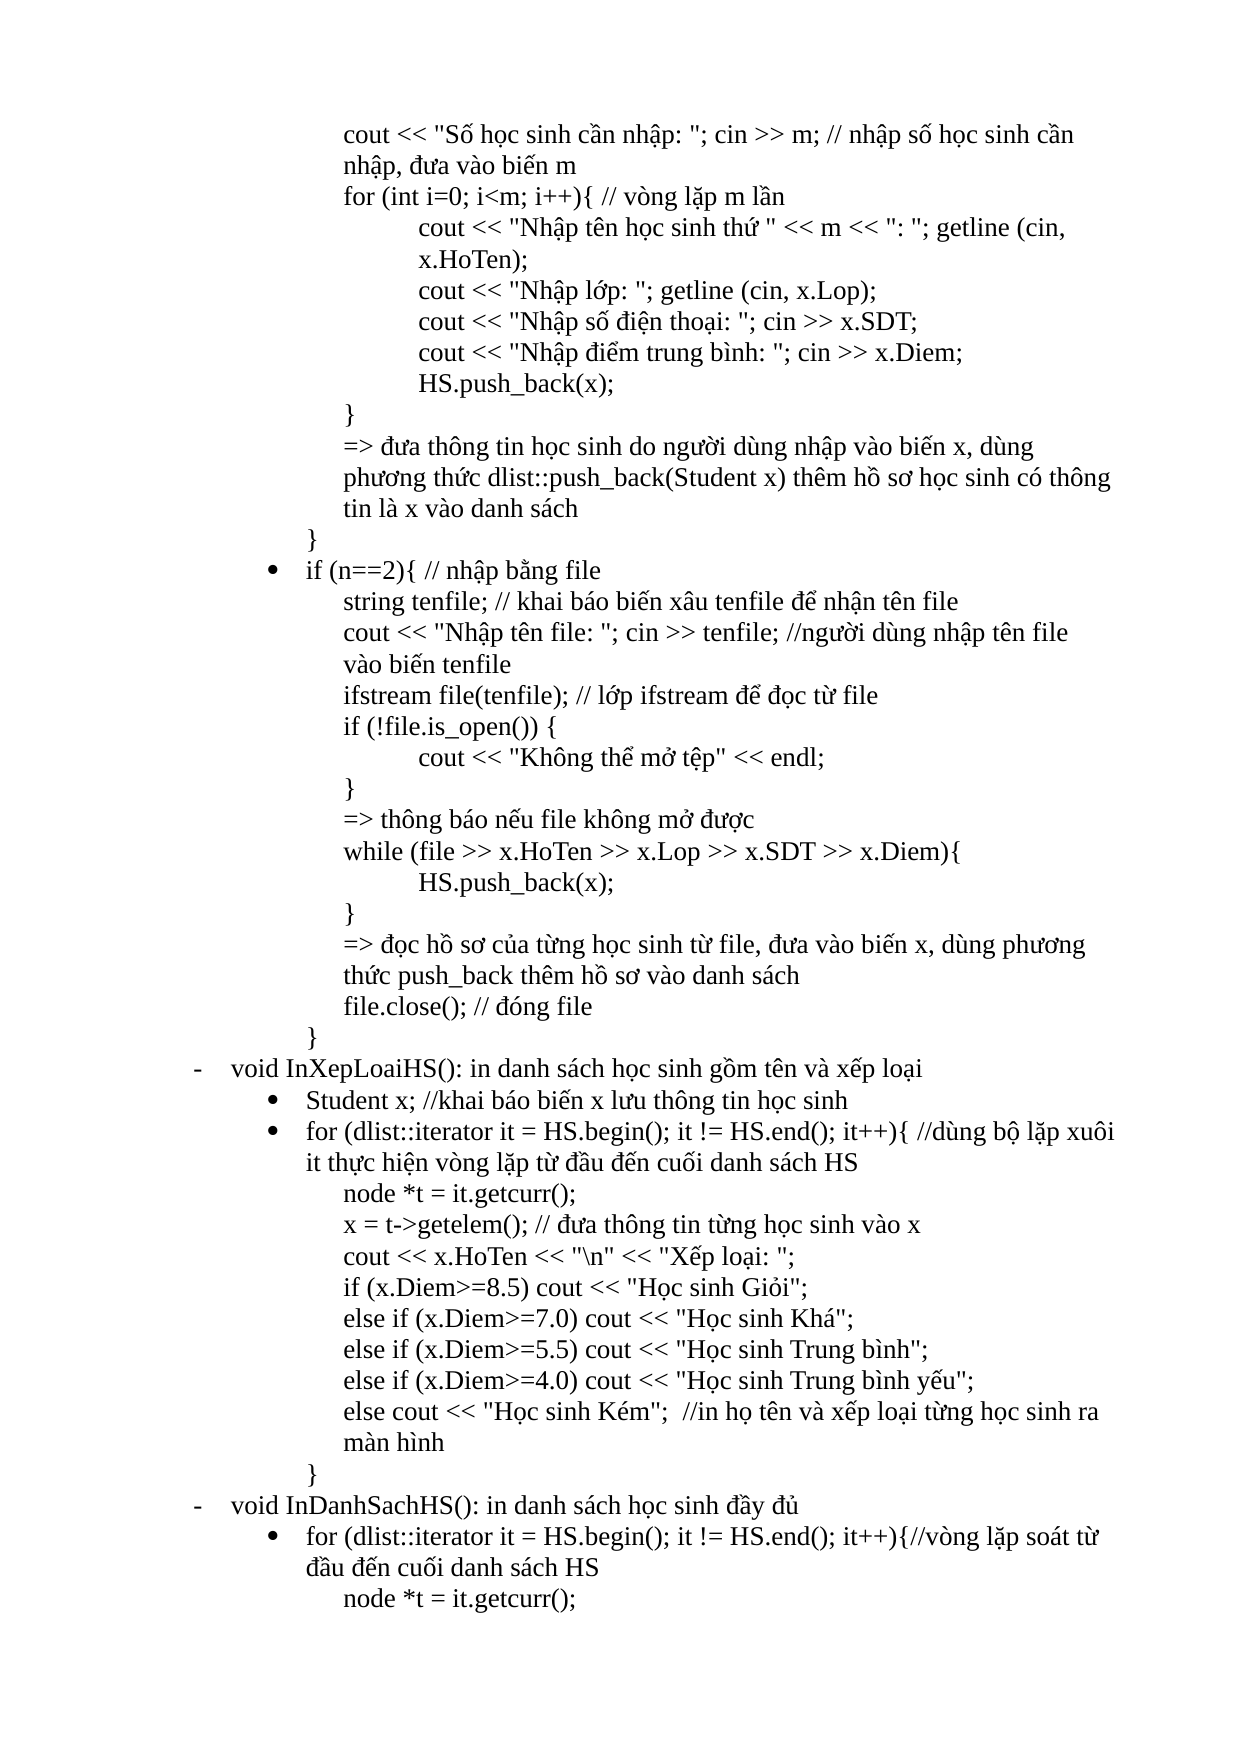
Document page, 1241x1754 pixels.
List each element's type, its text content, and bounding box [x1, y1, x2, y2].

list } [343, 772, 1122, 803]
list for (dlist::iterator it = HS.begin(); it != HS.end(); it++){//vòng lặp soát từ đầu đến cuối danh sách HS [268, 1520, 1122, 1582]
list vào biến tenfile [343, 648, 1122, 679]
list string tenfile; // khai báo biến xâu tenfile để nhận tên file [343, 585, 1122, 617]
list for (dlist::iterator it = HS.begin(); it != HS.end(); it++){ //dùng bộ lặp xuôi it thực hiện vòng lặp từ đầu đến cuối danh sách HS [268, 1115, 1122, 1177]
list void InDanhSachHS(): in danh sách học sinh đầy đủ [193, 1489, 1122, 1520]
list } [306, 523, 1122, 554]
list if (x.Diem>=8.5) cout << "Học sinh Giỏi"; [343, 1271, 1122, 1302]
list cout << "Nhập tên file: "; cin >> tenfile; //người dùng nhập tên file [343, 617, 1122, 648]
list } [306, 1458, 1122, 1489]
list => đưa thông tin học sinh do người dùng nhập vào biến x, dùng phương thức dlist::push_back(Student x) thêm hồ sơ học sinh có thông tin là x vào danh sách [343, 429, 1122, 523]
list x = t->getelem(); // đưa thông tin từng học sinh vào x [343, 1208, 1122, 1240]
list } [343, 897, 1122, 928]
list cout << "Nhập lớp: "; getline (cin, x.Lop); [343, 274, 1122, 305]
list while (file >> x.HoTen >> x.Lop >> x.SDT >> x.Diem){ [343, 834, 1122, 866]
list file.close(); // đóng file [343, 990, 1122, 1021]
list else if (x.Diem>=7.0) cout << "Học sinh Khá"; [343, 1302, 1122, 1333]
list node *t = it.getcurr(); [343, 1582, 1122, 1613]
list cout << "Nhập tên học sinh thứ " << m << ": "; getline (cin, x.HoTen); [418, 212, 1122, 274]
list cout << "Số học sinh cần nhập: "; cin >> m; // nhập số học sinh cần nhập, đưa vào biến m [343, 118, 1122, 180]
list => đọc hồ sơ của từng học sinh từ file, đưa vào biến x, dùng phương thức push_back thêm hồ sơ vào danh sách [343, 928, 1122, 990]
list else if (x.Diem>=4.0) cout << "Học sinh Trung bình yếu"; [343, 1364, 1122, 1395]
list => thông báo nếu file không mở được [343, 803, 1122, 834]
list cout << "Nhập điểm trung bình: "; cin >> x.Diem; [343, 336, 1122, 367]
list for (int i=0; i<m; i++){ // vòng lặp m lần [343, 180, 1122, 212]
list else cout << "Học sinh Kém"; //in họ tên và xếp loại từng học sinh ra màn hình [343, 1395, 1122, 1458]
list else if (x.Diem>=5.5) cout << "Học sinh Trung bình"; [343, 1333, 1122, 1364]
list if (!file.is_open()) { [343, 710, 1122, 741]
list if (n==2){ // nhập bằng file [268, 554, 1122, 585]
list } [306, 1021, 1122, 1053]
list HS.push_back(x); [343, 866, 1122, 897]
list HS.push_back(x); [343, 367, 1122, 398]
list node *t = it.getcurr(); [343, 1177, 1122, 1208]
list cout << "Nhập số điện thoại: "; cin >> x.SDT; [343, 305, 1122, 336]
list cout << "Không thể mở tệp" << endl; [343, 741, 1122, 772]
list cout << x.HoTen << "\n" << "Xếp loại: "; [343, 1240, 1122, 1271]
list Student x; //khai báo biến x lưu thông tin học sinh [268, 1084, 1122, 1115]
list void InXepLoaiHS(): in danh sách học sinh gồm tên và xếp loại [193, 1053, 1122, 1084]
list } [343, 398, 1122, 429]
list ifstream file(tenfile); // lớp ifstream để đọc từ file [343, 679, 1122, 710]
